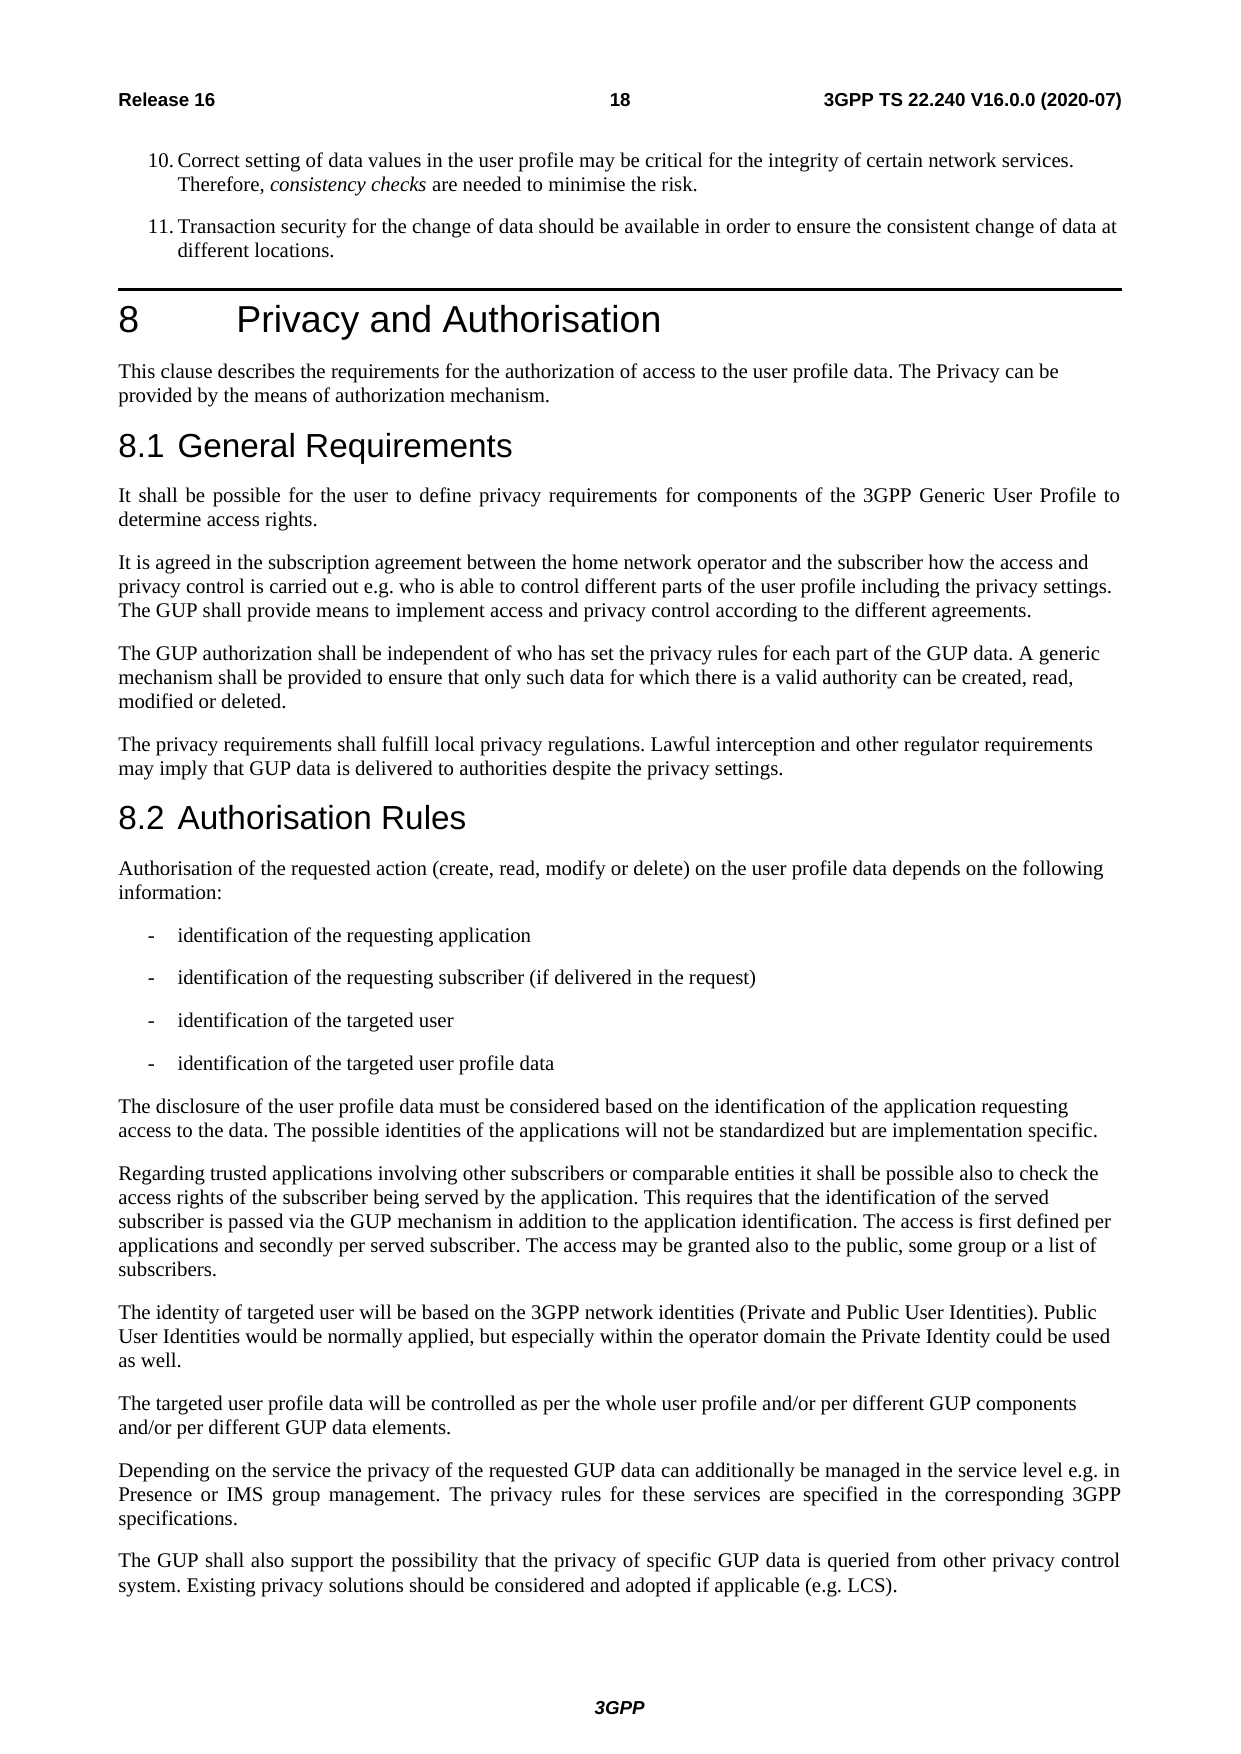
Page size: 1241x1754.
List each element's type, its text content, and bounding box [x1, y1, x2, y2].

text - identification of the targeted user [148, 1008, 1122, 1032]
text The GUP shall also support the possibility that the privacy of specific GUP data is queried from other privacy control system. Existing privacy solutions should be considered and adopted if applicable (e.g. LCS). [118, 1548, 1122, 1597]
text - identification of the requesting application [148, 922, 1122, 947]
text Depending on the service the privacy of the requested GUP data can additionally be managed in the service level e.g. in Presence or IMS group management. The privacy rules for these services are specified in the corresponding 3GPP specifications. [118, 1457, 1122, 1530]
text The identity of targeted user will be based on the 3GPP network identities (Private and Public User Identities). Public User Identities would be normally applied, but especially within the operator domain the Private Identity could be used as well. [118, 1300, 1122, 1372]
text 11. Transaction security for the change of data should be available in order to ensure the consistent change of data at different locations. [148, 214, 1122, 262]
text - identification of the requesting subscriber (if delivered in the request) [148, 965, 1122, 989]
text Authorisation of the requested action (create, read, modify or delete) on the user profile data depends on the following information: [118, 856, 1122, 904]
text The disclosure of the user profile data must be considered based on the identification of the application requesting access to the data. The possible identities of the applications will not be standardized but are implementation specific. [118, 1094, 1122, 1142]
text The GUP authorization shall be independent of who has set the privacy rules for each part of the GUP data. A generic mechanism shall be provided to ensure that only such data for which there is a valid authority can be created, read, modified or deleted. [118, 641, 1122, 713]
text 10. Correct setting of data values in the user profile may be critical for the integrity of certain network services. Therefore, consistency checks are needed to minimise the risk. [148, 147, 1122, 196]
text It shall be possible for the user to define privacy requirements for components of the 3GPP Generic User Profile to determine access rights. [118, 483, 1122, 531]
text The privacy requirements shall fulfill local privacy regulations. Lawful interception and other regulator requirements may imply that GUP data is delivered to authorities despite the privacy settings. [118, 732, 1122, 780]
text The targeted user profile data will be controlled as per the whole user profile and/or per different GUP components and/or per different GUP data elements. [118, 1391, 1122, 1439]
text It is agreed in the subscription agreement between the home network operator and the subscriber how the access and privacy control is carried out e.g. who is able to control different parts of the user profile including the privacy settings. The GUP shall provide means to implement access and privacy control according to the different agreements. [118, 550, 1122, 622]
text - identification of the targeted user profile data [148, 1051, 1122, 1075]
text This clause describes the requirements for the authorization of access to the user profile data. The Privacy can be provided by the means of authorization mechanism. [118, 359, 1122, 407]
text Regarding trusted applications involving other subscribers or comparable entities it shall be possible also to check the access rights of the subscriber being served by the application. This requires that the identification of the served subscriber is passed via the GUP mechanism in addition to the application identification. The access is first defined per applications and secondly per served subscriber. The access may be granted also to the public, some group or a list of subscribers. [118, 1161, 1122, 1281]
subtitle 8.2 Authorisation Rules [118, 798, 1122, 837]
subtitle 8 Privacy and Authorisation [118, 291, 1122, 340]
subtitle 8.1 General Requirements [118, 426, 1122, 464]
